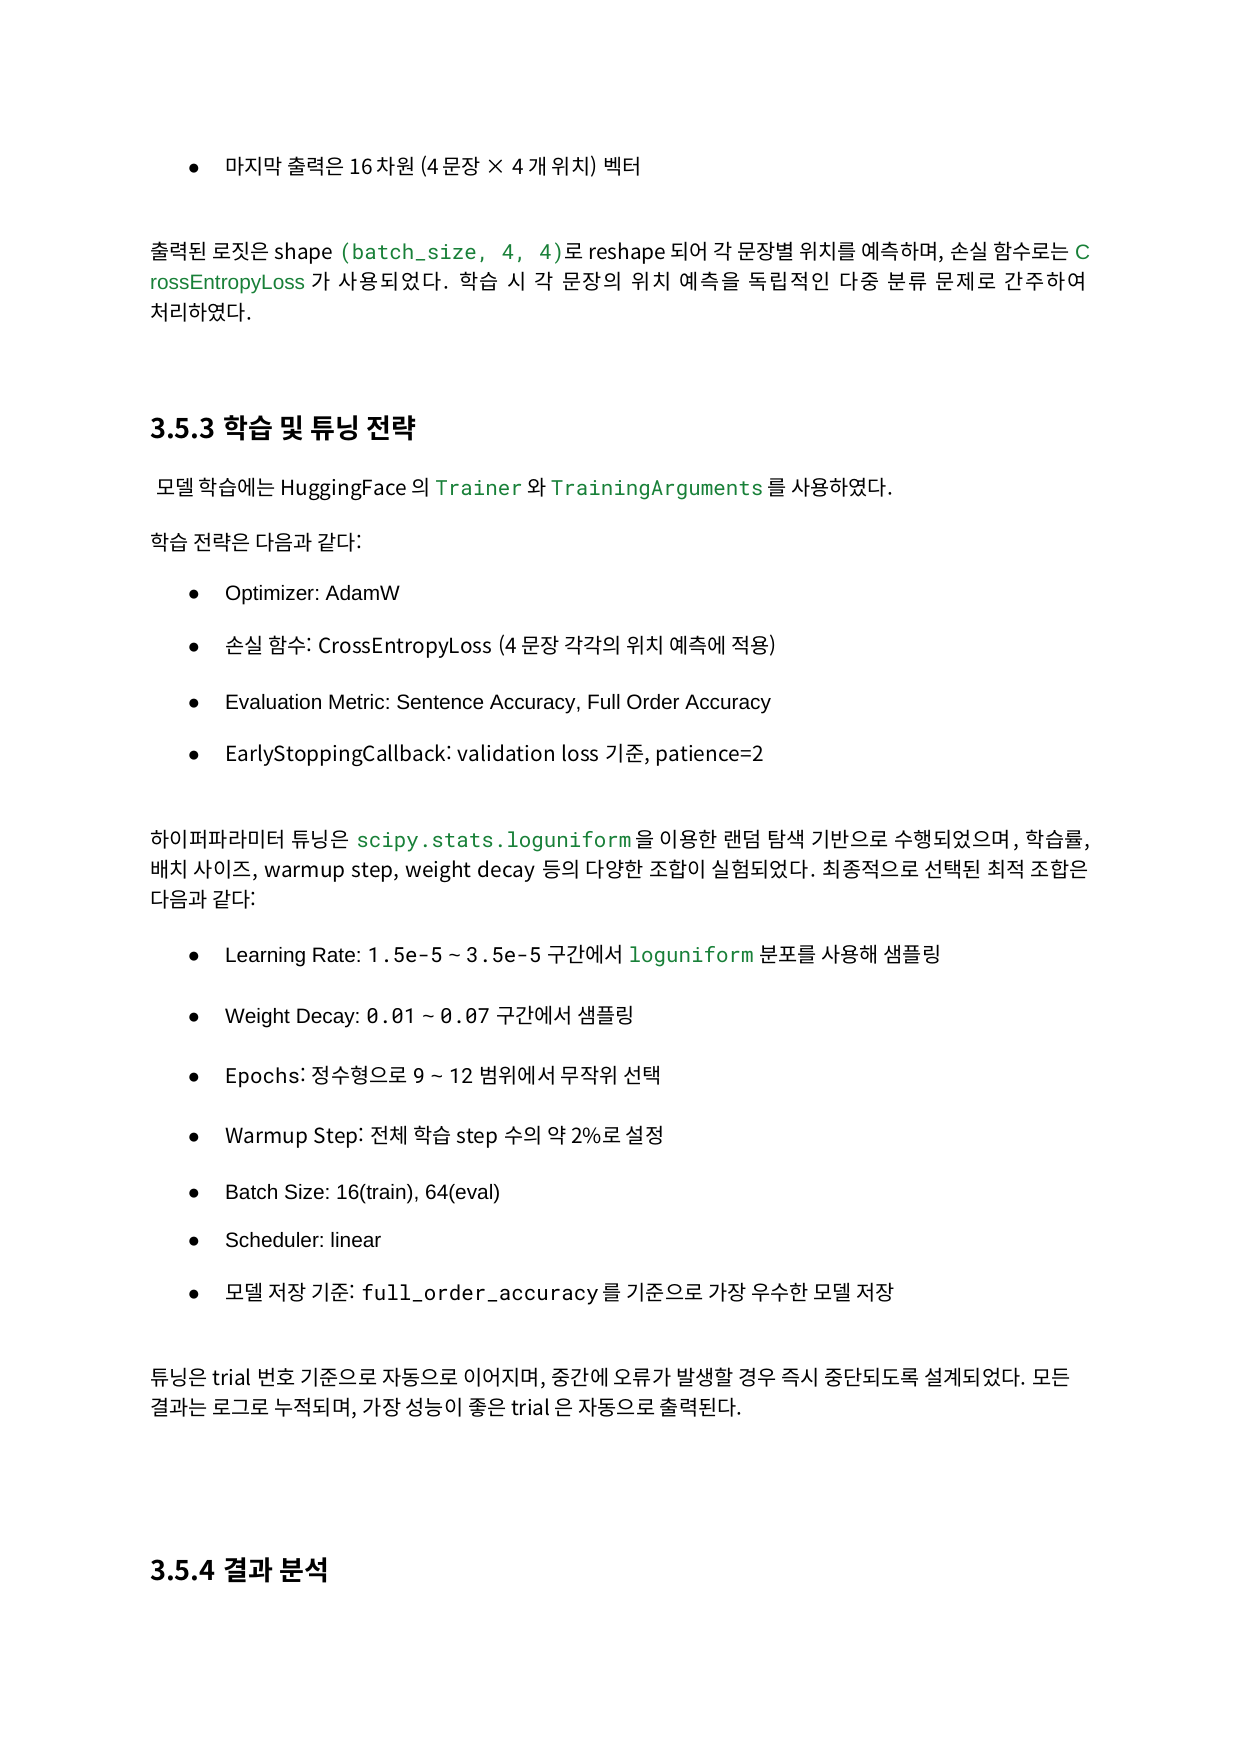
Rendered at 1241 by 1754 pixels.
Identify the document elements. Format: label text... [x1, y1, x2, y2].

list 모델 저장 기준: full_order_accuracy를 기준으로 가장 우수한 모델 저장 [187, 1276, 1090, 1306]
list Warmup Step: 전체 학습 step 수의 약 2%로 설정 [187, 1120, 1090, 1150]
text 출력된 로짓은 shape (batch_size, 4, 4)로 reshape되어 각 문장별 위치를 예측하며, 손실 함수로는 CrossEntropyLoss가 사용되었다. 학습 시 각 문장의 위치 예측을 독립적인 다중 분류 문제로 간주하여 처리하였다. [150, 235, 1090, 326]
text 모델 학습에는 HuggingFace의 Trainer와 TrainingArguments를 사용하였다. [150, 471, 1090, 501]
subtitle 3.5.3 학습 및 튜닝 전략 [150, 407, 1090, 446]
list Evaluation Metric: Sentence Accuracy, Full Order Accuracy [187, 689, 1090, 713]
list EarlyStoppingCallback: validation loss 기준, patience=2 [187, 737, 1090, 768]
subtitle 3.5.4 결과 분석 [150, 1549, 1090, 1588]
text 튜닝은 trial 번호 기준으로 자동으로 이어지며, 중간에 오류가 발생할 경우 즉시 중단되도록 설계되었다. 모든 결과는 로그로 누적되며, 가장 성능이 좋은 trial은 자동으로 출력된다. [150, 1361, 1090, 1422]
list 손실 함수: CrossEntropyLoss (4문장 각각의 위치 예측에 적용) [187, 629, 1090, 659]
list Batch Size: 16(train), 64(eval) [187, 1180, 1090, 1204]
text 하이퍼파라미터 튜닝은 scipy.stats.loguniform을 이용한 랜덤 탐색 기반으로 수행되었으며, 학습률, 배치 사이즈, warmup step, weight decay 등의 다양한 조합이 실험되었다. 최종적으로 선택된 최적 조합은 다음과 같다: [150, 823, 1090, 913]
list Weight Decay: 0.01 ~ 0.07 구간에서 샘플링 [187, 999, 1090, 1029]
list 마지막 출력은 16차원 (4문장 × 4개 위치) 벡터 [187, 150, 1090, 180]
list Optimizer: AdamW [187, 581, 1090, 605]
list Learning Rate: 1.5e-5 ~ 3.5e-5 구간에서 loguniform 분포를 사용해 샘플링 [187, 938, 1090, 969]
text 학습 전략은 다음과 같다: [150, 526, 1090, 556]
list Scheduler: linear [187, 1228, 1090, 1252]
list Epochs: 정수형으로 9 ~ 12 범위에서 무작위 선택 [187, 1059, 1090, 1089]
